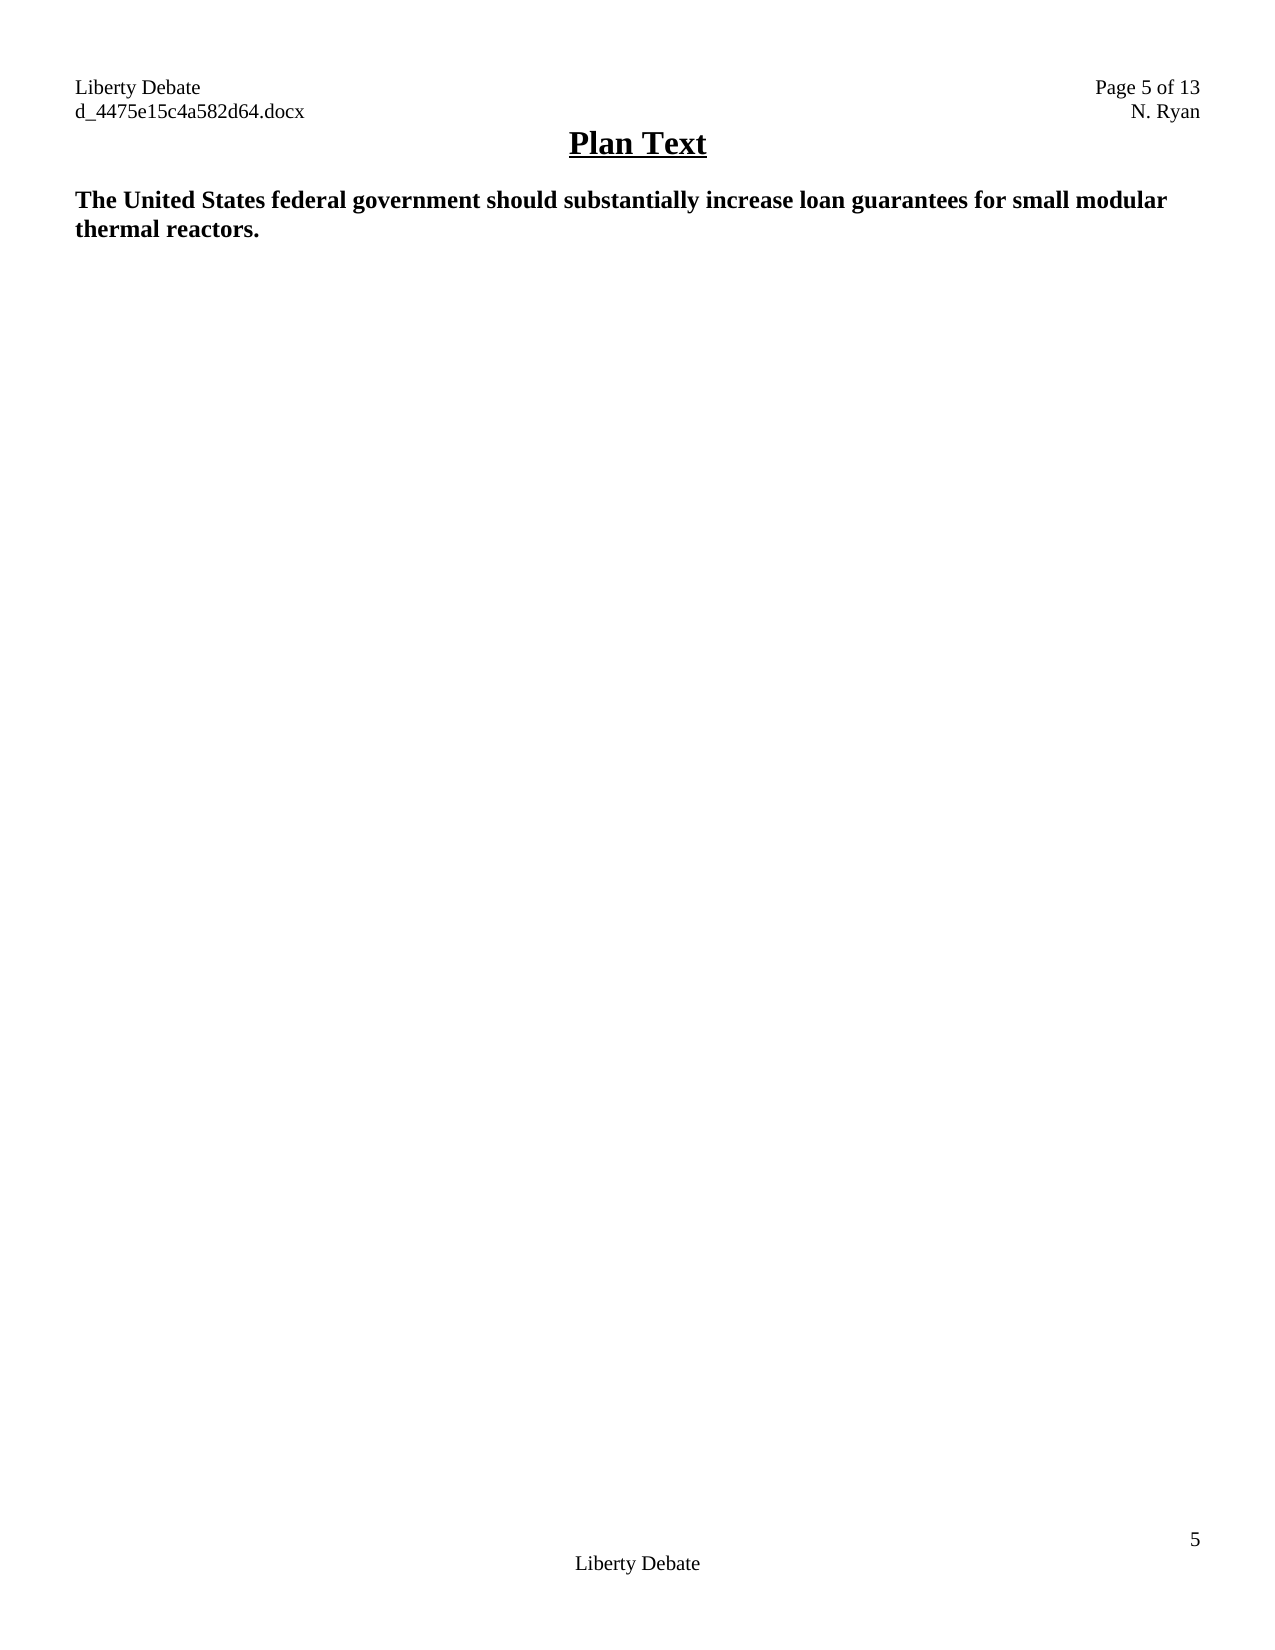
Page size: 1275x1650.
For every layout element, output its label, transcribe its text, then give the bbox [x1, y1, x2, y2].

subtitle The United States federal government should substantially increase loan guarantees for small modular thermal reactors. [75, 186, 1200, 243]
subtitle Plan Text [75, 123, 1200, 161]
